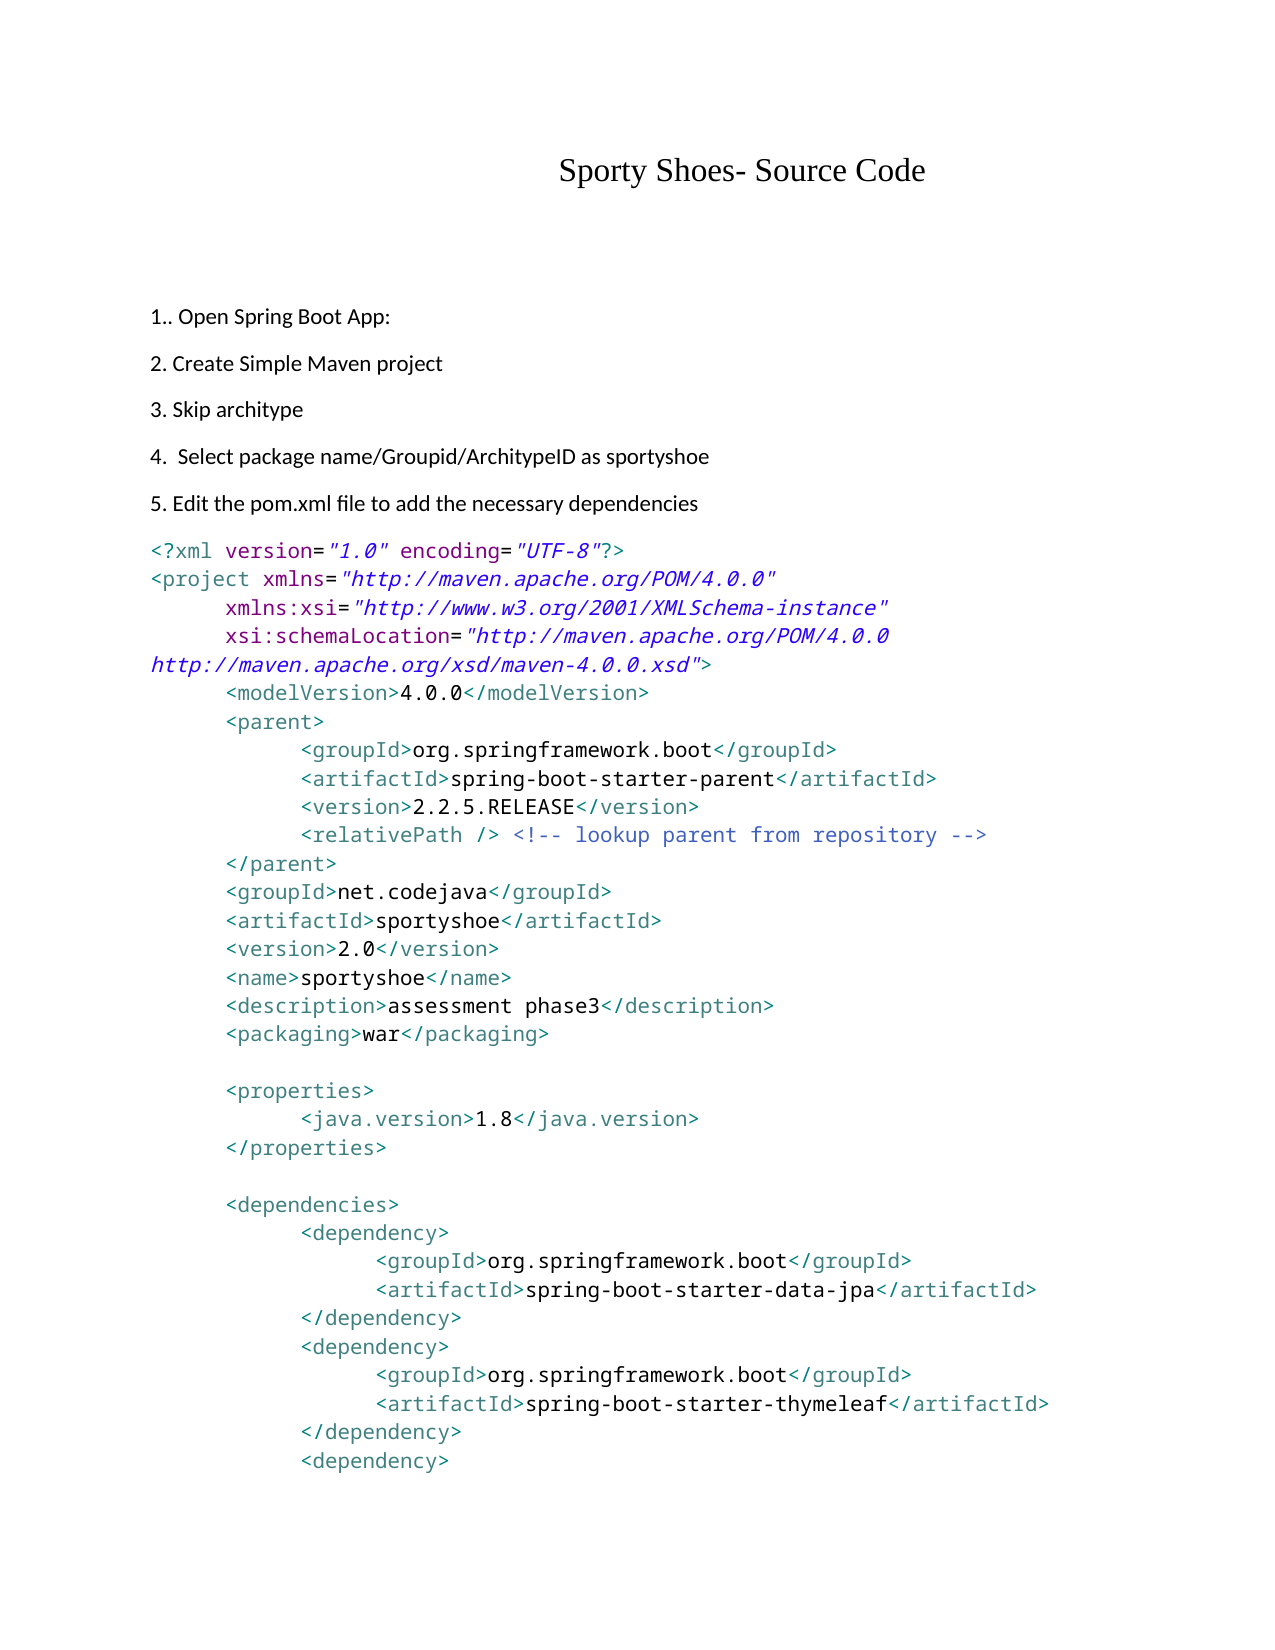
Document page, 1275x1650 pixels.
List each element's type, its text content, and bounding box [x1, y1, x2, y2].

text 5. Edit the pom.xml file to add the necessary dependencies [150, 489, 1125, 517]
text <?xml version="1.0" encoding="UTF-8"?> [150, 536, 1125, 564]
text <project xmlns="http://maven.apache.org/POM/4.0.0" [150, 564, 1125, 593]
text Sporty Shoes- Source Code [150, 150, 1125, 188]
text <properties> [150, 1076, 1125, 1104]
text 3. Skip architype [150, 396, 1125, 423]
text <version>2.2.5.RELEASE</version> [150, 792, 1125, 821]
text 1.. Open Spring Boot App: [150, 302, 1125, 330]
text xsi:schemaLocation="http://maven.apache.org/POM/4.0.0 http://maven.apache.org/xsd/maven-4.0.0.xsd"> [150, 621, 1125, 678]
text <groupId>org.springframework.boot</groupId> [150, 735, 1125, 764]
text <name>sportyshoe</name> [150, 963, 1125, 991]
text <groupId>net.codejava</groupId> [150, 877, 1125, 906]
text xmlns:xsi="http://www.w3.org/2001/XMLSchema-instance" [150, 593, 1125, 621]
text <artifactId>spring-boot-starter-parent</artifactId> [150, 764, 1125, 792]
text <packaging>war</packaging> [150, 1019, 1125, 1048]
text <modelVersion>4.0.0</modelVersion> [150, 678, 1125, 707]
text <dependencies> [150, 1190, 1125, 1218]
text <groupId>org.springframework.boot</groupId> [150, 1247, 1125, 1275]
text </properties> [150, 1133, 1125, 1161]
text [150, 1360, 1125, 1389]
text </dependency> [150, 1417, 1125, 1446]
text <relativePath /> <!-- lookup parent from repository --> [150, 821, 1125, 849]
text <dependency> [150, 1218, 1125, 1247]
text <artifactId>sportyshoe</artifactId> [150, 906, 1125, 934]
text 2. Create Simple Maven project [150, 349, 1125, 377]
text <java.version>1.8</java.version> [150, 1104, 1125, 1133]
text <artifactId>spring-boot-starter-data-jpa</artifactId> [150, 1275, 1125, 1303]
text </dependency> [150, 1303, 1125, 1332]
text <parent> [150, 707, 1125, 735]
text <dependency> [150, 1446, 1125, 1474]
text <artifactId>spring-boot-starter-thymeleaf</artifactId> [150, 1389, 1125, 1417]
text <description>assessment phase3</description> [150, 991, 1125, 1019]
text </parent> [150, 849, 1125, 877]
text <dependency> [150, 1332, 1125, 1360]
text <version>2.0</version> [150, 934, 1125, 963]
text 4. Select package name/Groupid/ArchitypeID as sportyshoe [150, 442, 1125, 470]
